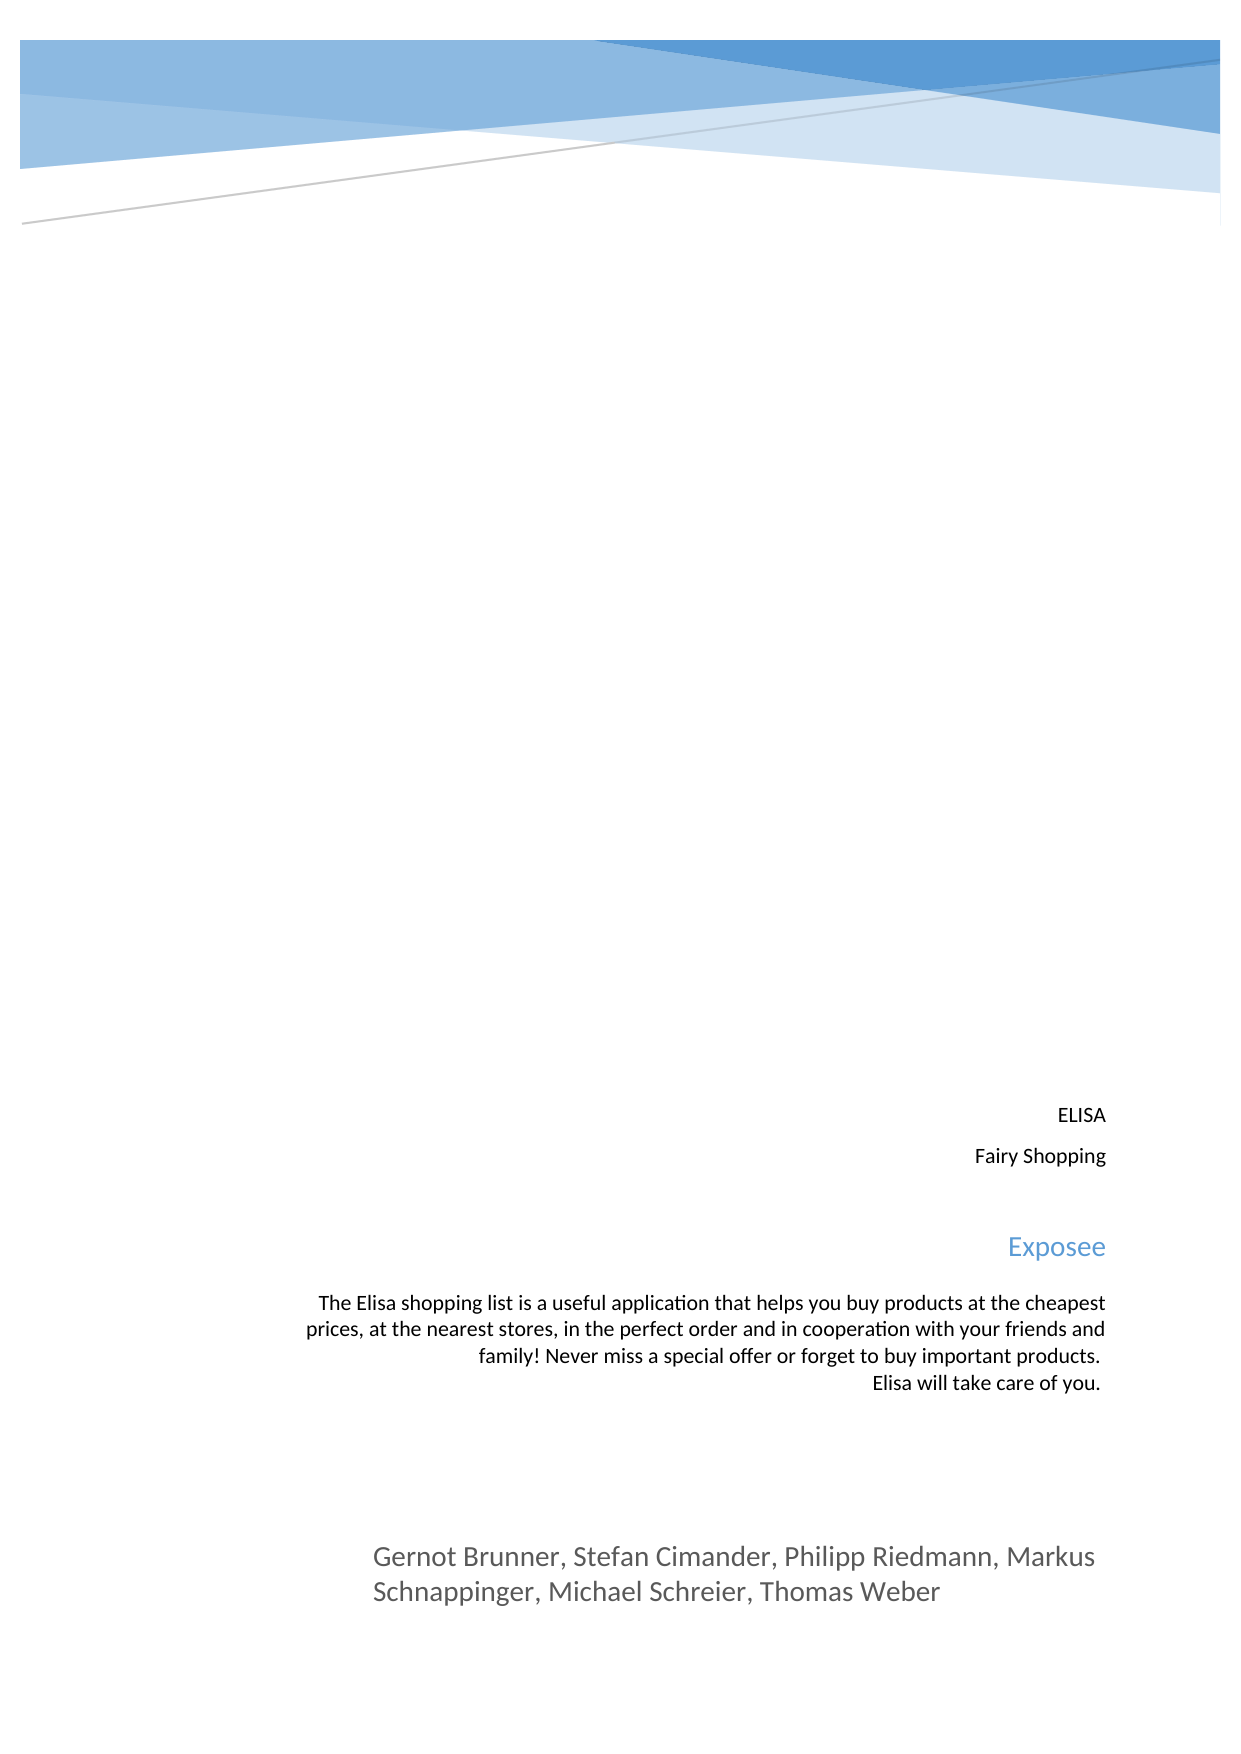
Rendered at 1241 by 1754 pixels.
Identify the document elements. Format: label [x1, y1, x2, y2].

picture [20, 40, 1221, 240]
